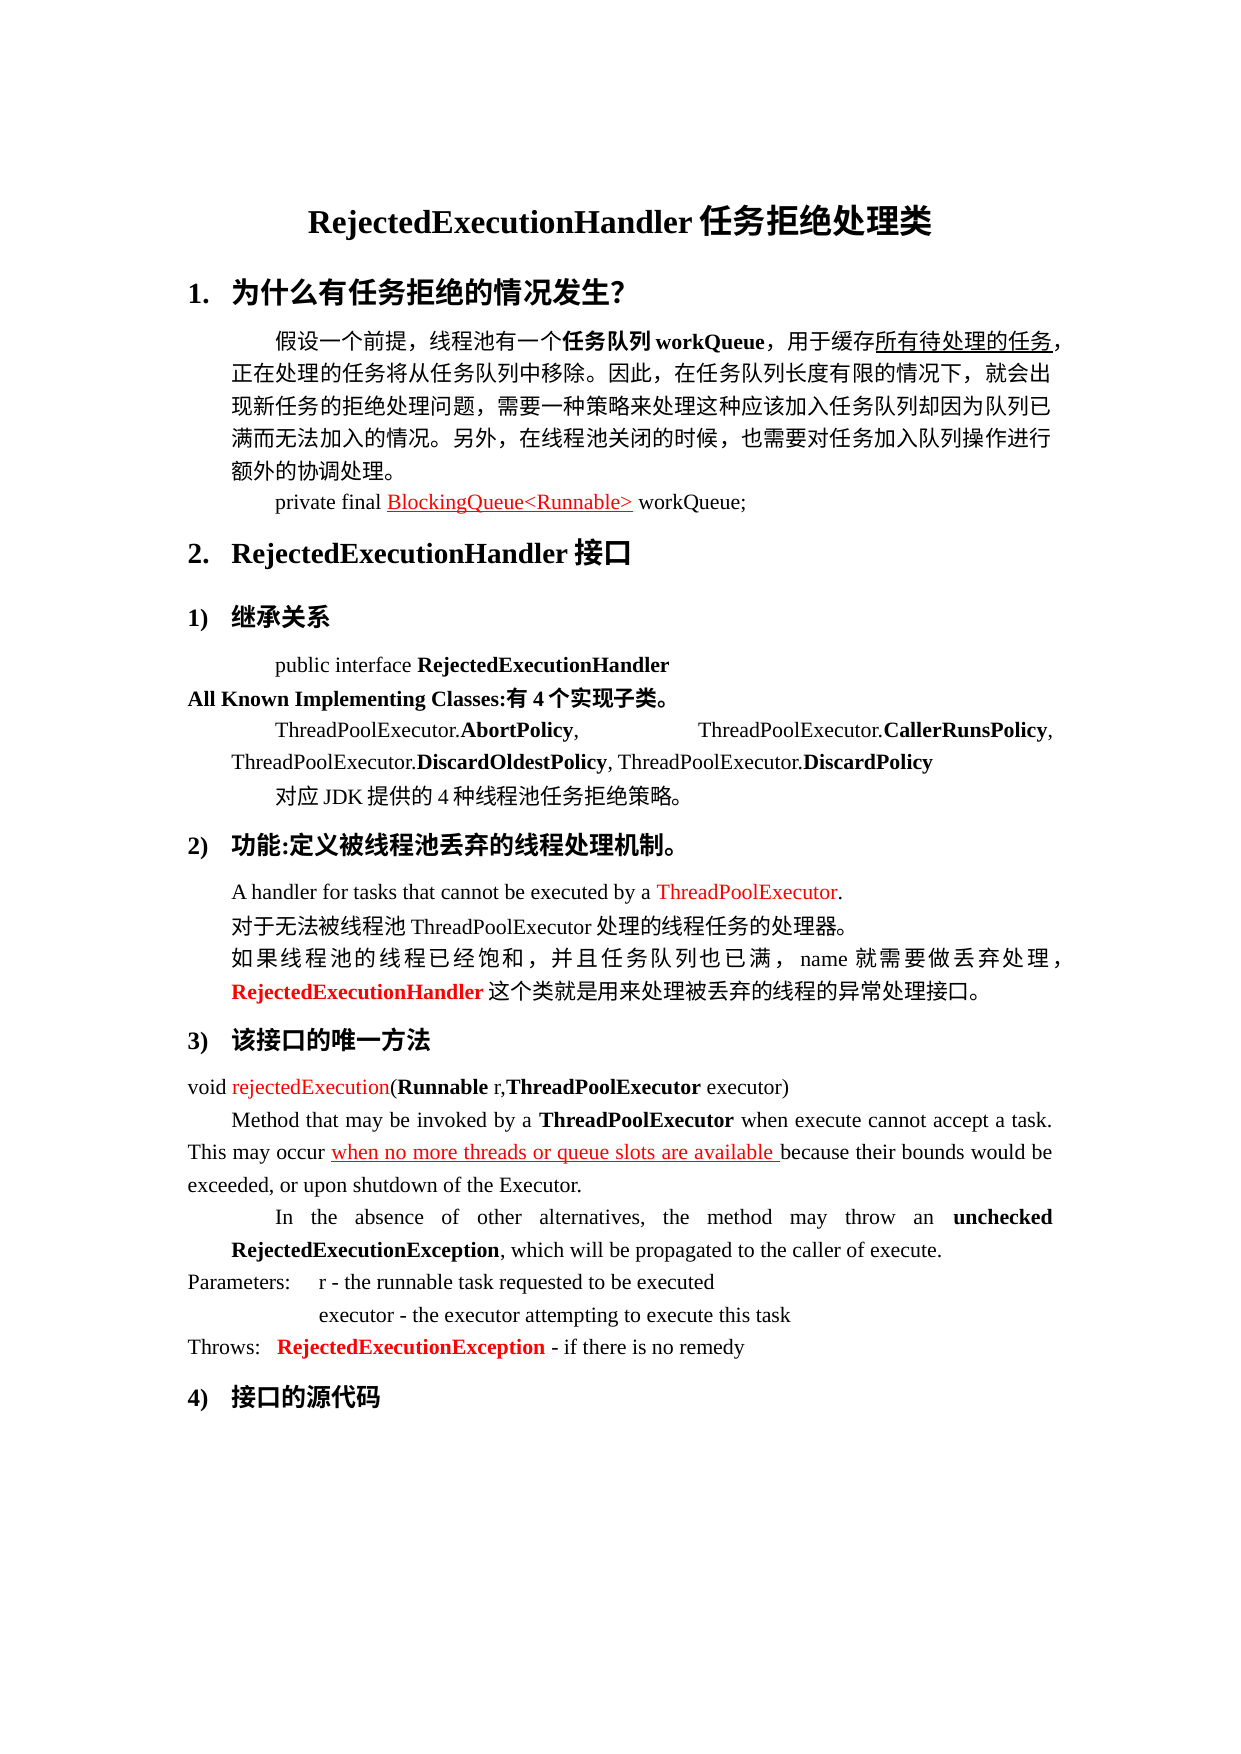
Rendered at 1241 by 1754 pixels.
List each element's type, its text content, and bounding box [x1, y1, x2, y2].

subtitle 为什么有任务拒绝的情况发生？ [187, 258, 1053, 323]
text 对于无法被线程池ThreadPoolExecutor处理的线程任务的处理器。 [187, 908, 1053, 941]
text A handler for tasks that cannot be executed by a ThreadPoolExecutor. [187, 876, 1053, 908]
text executor - the executor attempting to execute this task [275, 1298, 1053, 1331]
subtitle RejectedExecutionHandler接口 [187, 518, 1053, 583]
subtitle 功能:定义被线程池丢弃的线程处理机制。 [187, 811, 1053, 876]
text ThreadPoolExecutor.AbortPolicy, ThreadPoolExecutor.CallerRunsPolicy, ThreadPoolExecutor.DiscardOldestPolicy, ThreadPoolExecutor.DiscardPolicy [231, 713, 1053, 778]
text 如果线程池的线程已经饱和，并且任务队列也已满，name就需要做丢弃处理，RejectedExecutionHandler这个类就是用来处理被丢弃的线程的异常处理接口。 [231, 941, 1053, 1006]
subtitle 接口的源代码 [187, 1363, 1053, 1428]
text 假设一个前提，线程池有一个任务队列workQueue，用于缓存所有待处理的任务，正在处理的任务将从任务队列中移除。因此，在任务队列长度有限的情况下，就会出现新任务的拒绝处理问题，需要一种策略来处理这种应该加入任务队列却因为队列已满而无法加入的情况。另外，在线程池关闭的时候，也需要对任务加入队列操作进行额外的协调处理。 [231, 323, 1053, 486]
text public interface RejectedExecutionHandler [231, 648, 1053, 681]
text In the absence of other alternatives, the method may throw an unchecked RejectedExecutionException, which will be propagated to the caller of execute. [231, 1201, 1053, 1266]
text private final BlockingQueue<Runnable> workQueue; [231, 486, 1053, 518]
title RejectedExecutionHandler任务拒绝处理类 [187, 187, 1053, 252]
text Parameters: r - the runnable task requested to be executed [187, 1266, 1053, 1298]
subtitle 该接口的唯一方法 [187, 1006, 1053, 1071]
text All Known Implementing Classes:有4个实现子类。 [187, 681, 1053, 713]
text Method that may be invoked by a ThreadPoolExecutor when execute cannot accept a task. This may occur when no more threads or queue slots are available because their bounds would be exceeded, or upon shutdown of the Executor. [187, 1103, 1053, 1201]
text Throws: RejectedExecutionException - if there is no remedy [187, 1331, 1053, 1363]
text 对应JDK提供的4种线程池任务拒绝策略。 [231, 778, 1053, 811]
subtitle 继承关系 [187, 583, 1053, 648]
text void rejectedExecution(Runnable r,ThreadPoolExecutor executor) [187, 1071, 1053, 1103]
